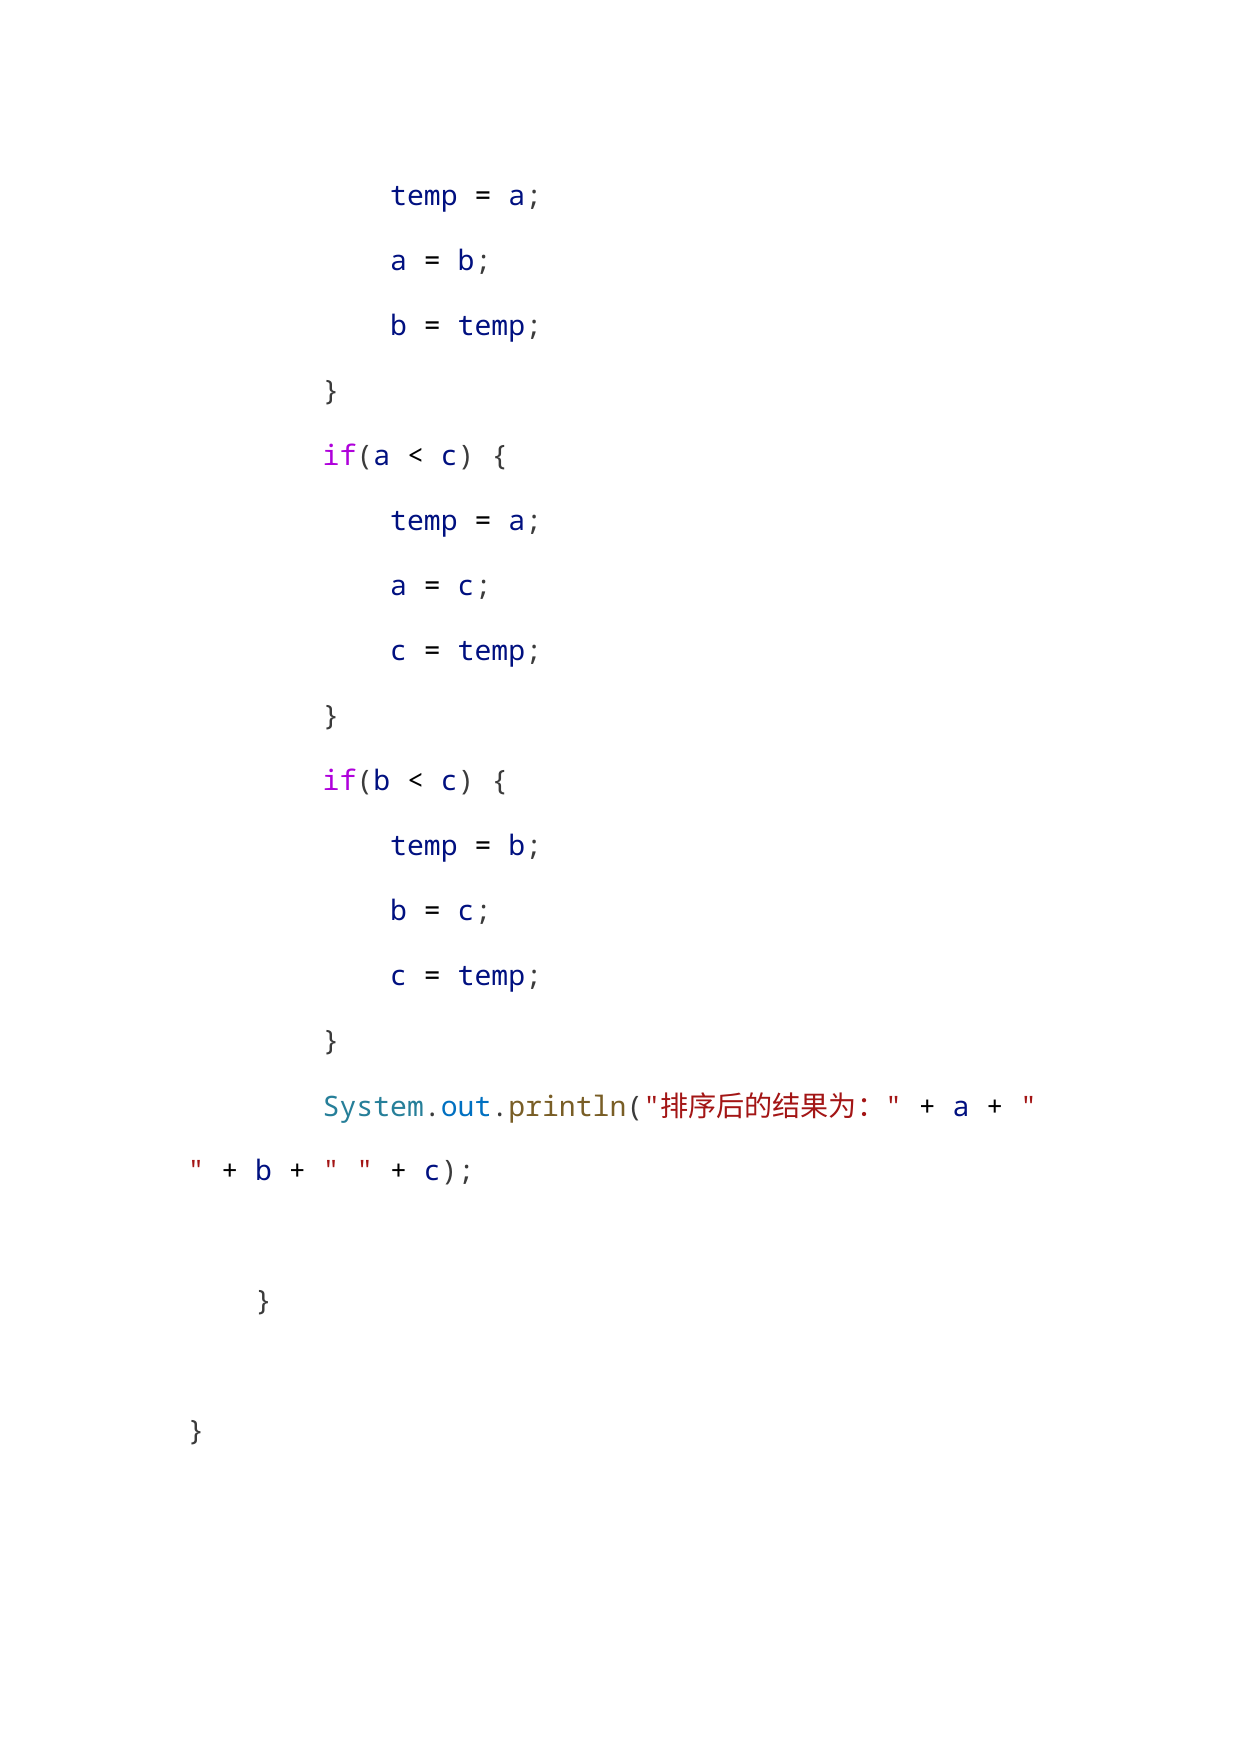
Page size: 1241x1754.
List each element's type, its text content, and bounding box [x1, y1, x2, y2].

text if(a < c) { [187, 422, 1053, 487]
text c = temp; [187, 617, 1053, 682]
text a = c; [187, 552, 1053, 617]
text temp = a; [187, 162, 1053, 227]
text } [187, 1267, 1053, 1332]
text b = temp; [187, 292, 1053, 357]
text temp = b; [187, 812, 1053, 877]
text } [187, 1007, 1053, 1072]
text } [187, 682, 1053, 747]
text } [187, 357, 1053, 422]
text if(b < c) { [187, 747, 1053, 812]
text b = c; [187, 877, 1053, 942]
text } [187, 1397, 1053, 1462]
text System.out.println("排序后的结果为：" + a + " " + b + " " + c); [187, 1072, 1053, 1202]
text temp = a; [187, 487, 1053, 552]
text a = b; [187, 227, 1053, 292]
text c = temp; [187, 942, 1053, 1007]
